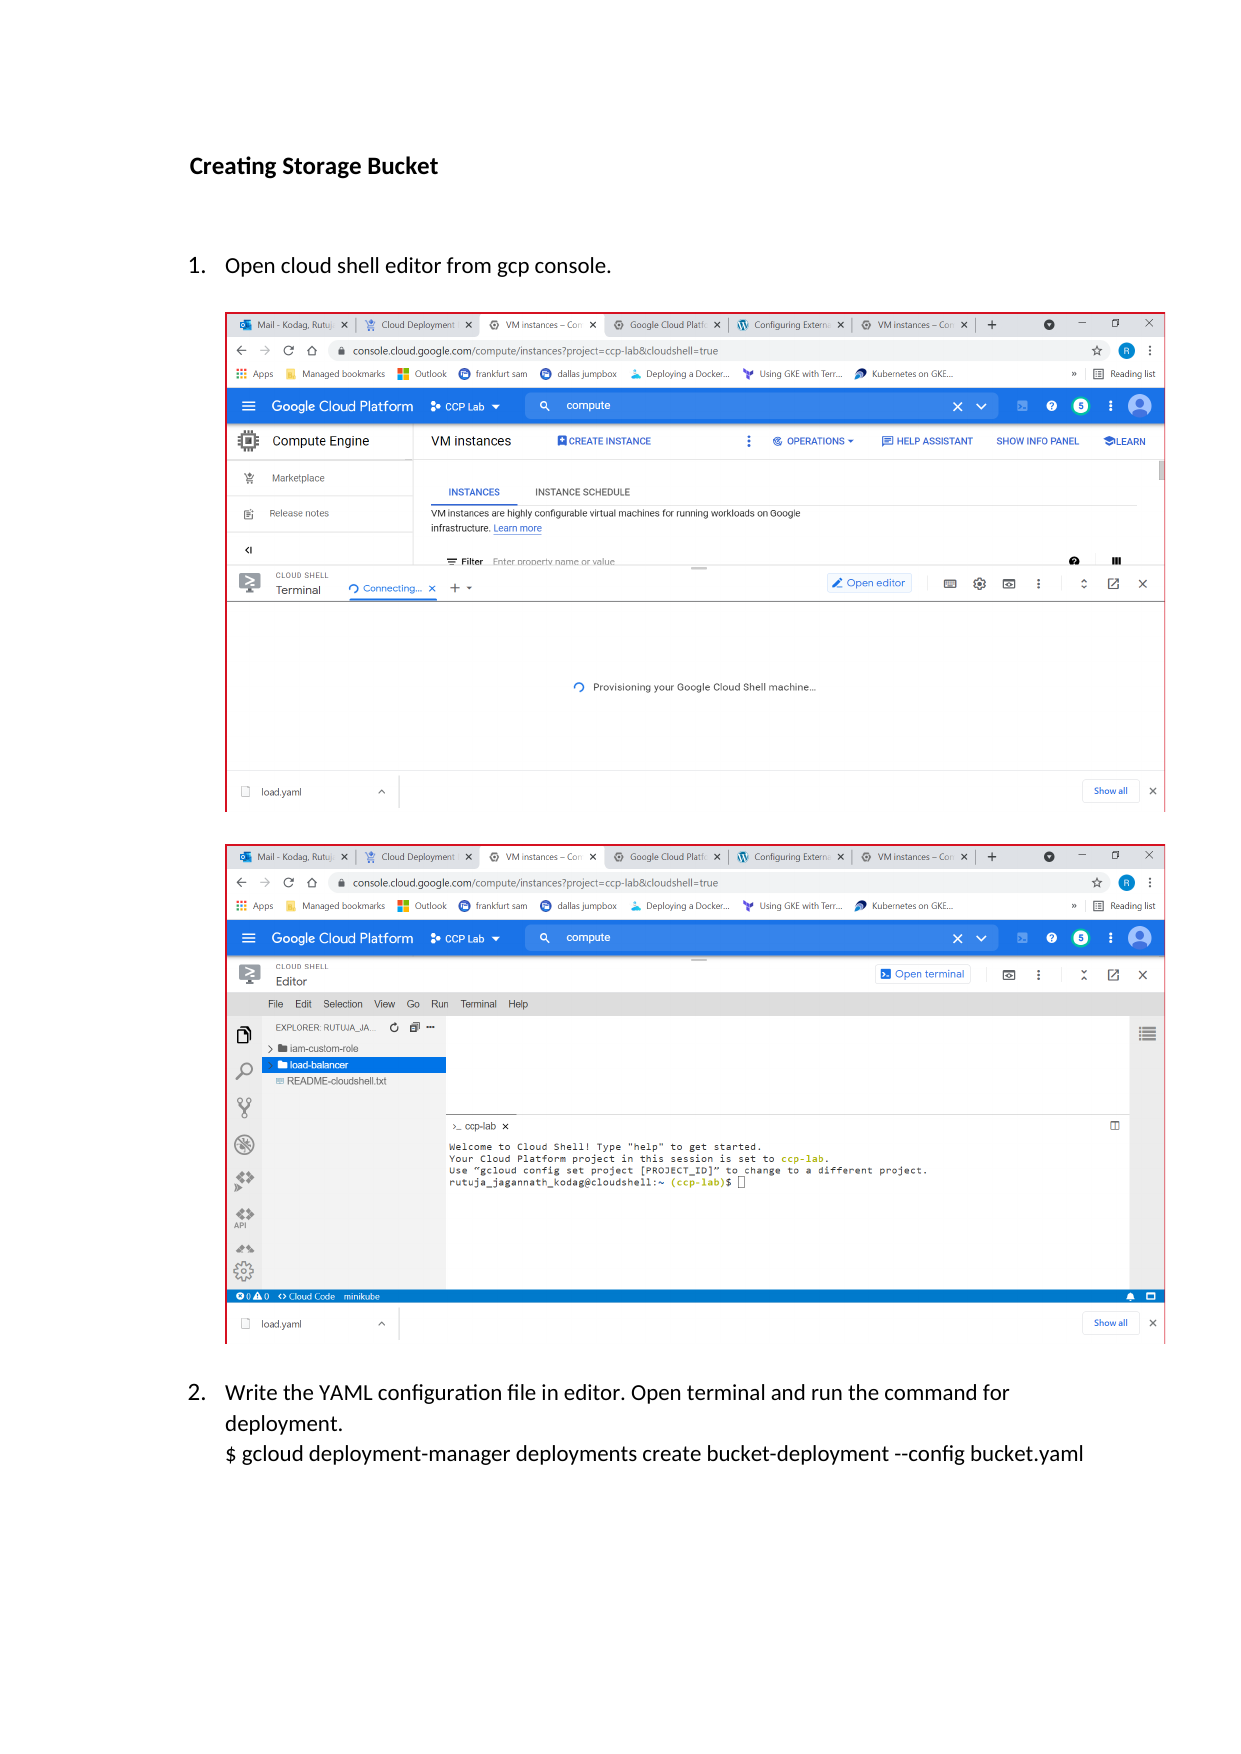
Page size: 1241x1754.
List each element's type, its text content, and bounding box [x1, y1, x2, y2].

text Creating Storage Bucket [150, 150, 1090, 181]
picture [225, 312, 1166, 812]
list $ gcloud deployment-manager deployments create bucket-deployment --config bucket.yaml [225, 1439, 1090, 1467]
list Open cloud shell editor from gcp console. [187, 249, 1090, 280]
list Write the YAML configuration file in editor. Open terminal and run the command for deployment. [187, 1376, 1090, 1437]
picture [225, 844, 1166, 1344]
